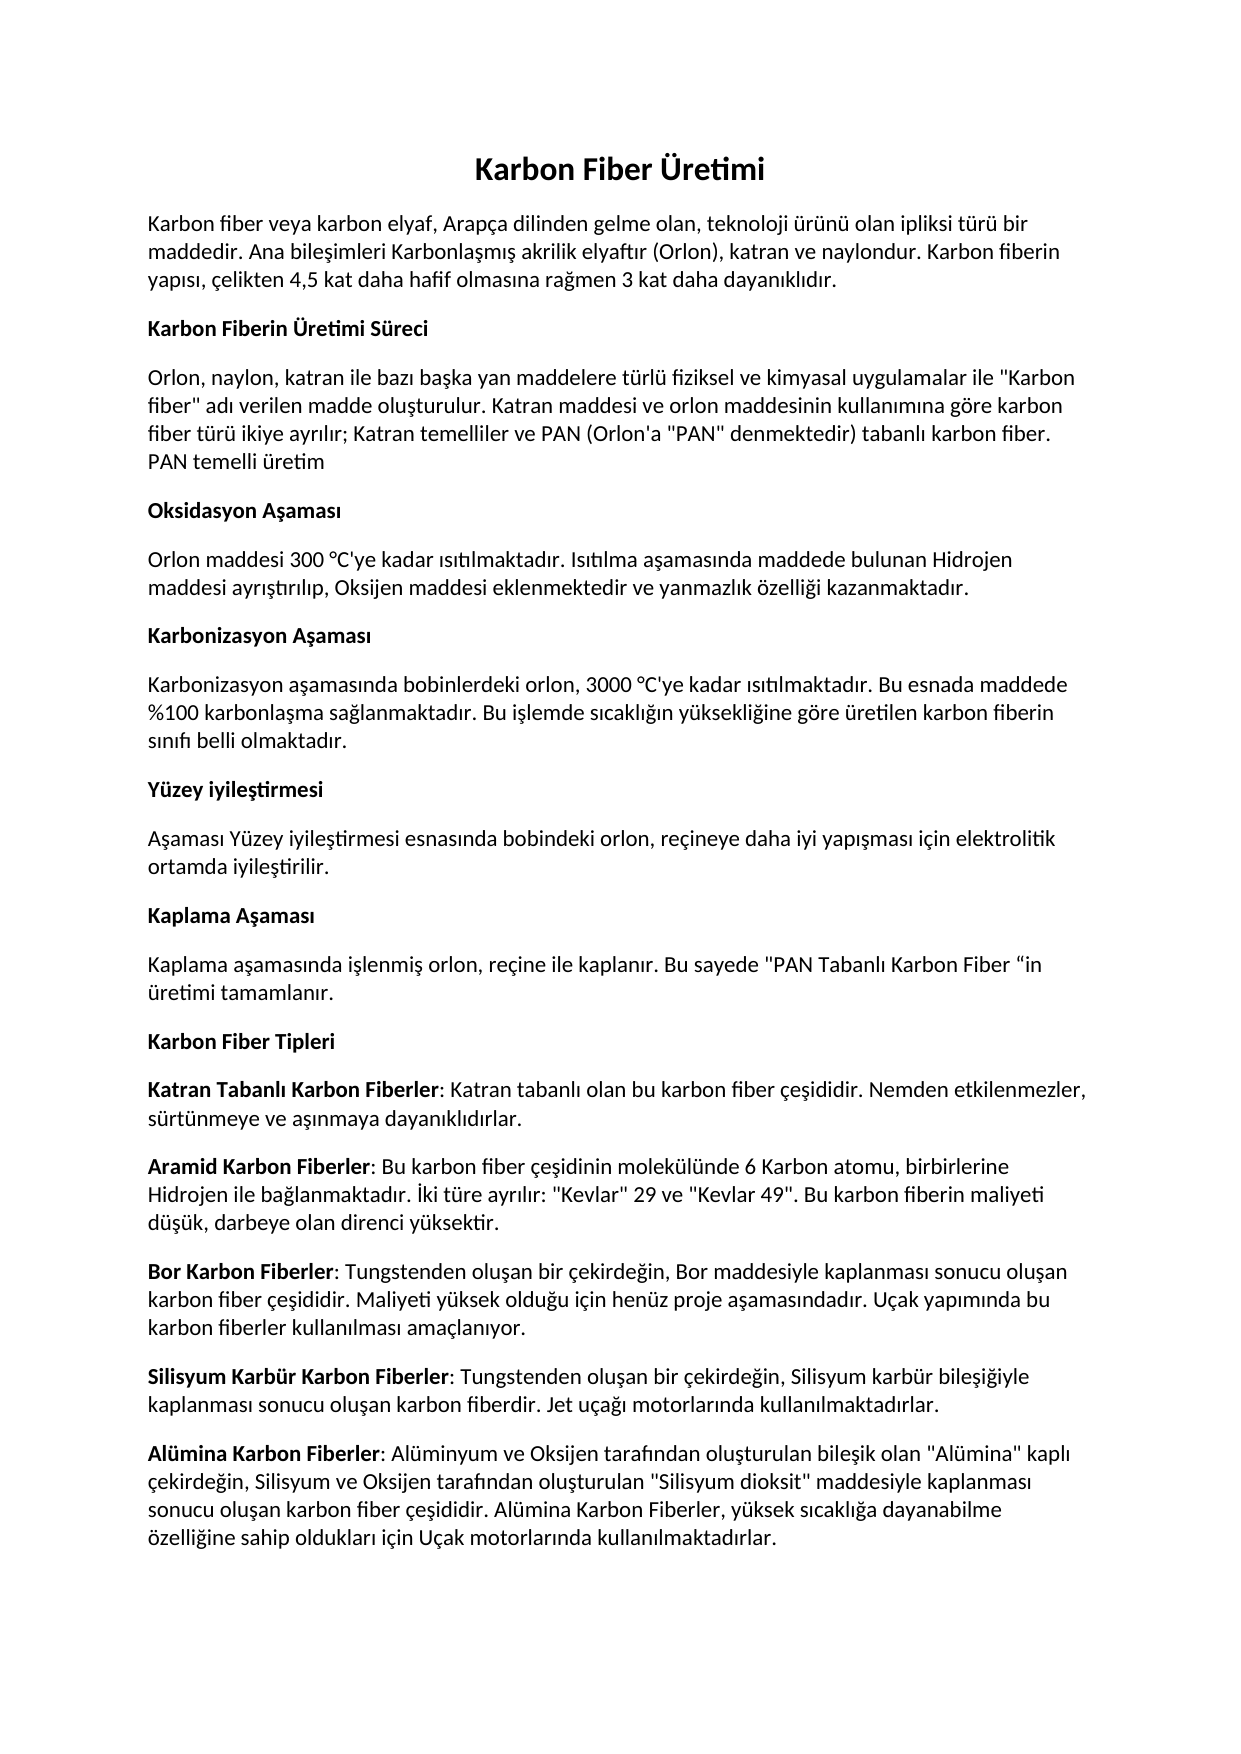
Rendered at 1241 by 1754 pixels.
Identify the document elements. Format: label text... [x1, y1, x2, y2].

text Karbon Fiber Tipleri [148, 1027, 1093, 1055]
text Orlon maddesi 300 °C'ye kadar ısıtılmaktadır. Isıtılma aşamasında maddede bulunan Hidrojen maddesi ayrıştırılıp, Oksijen maddesi eklenmektedir ve yanmazlık özelliği kazanmaktadır. [148, 545, 1093, 601]
text Karbon Fiberin Üretimi Süreci [148, 314, 1093, 342]
text Aramid Karbon Fiberler: Bu karbon fiber çeşidinin molekülünde 6 Karbon atomu, birbirlerine Hidrojen ile bağlanmaktadır. İki türe ayrılır: "Kevlar" 29 ve "Kevlar 49". Bu karbon fiberin maliyeti düşük, darbeye olan direnci yüksektir. [148, 1152, 1093, 1237]
text Katran Tabanlı Karbon Fiberler: Katran tabanlı olan bu karbon fiber çeşididir. Nemden etkilenmezler, sürtünmeye ve aşınmaya dayanıklıdırlar. [148, 1076, 1093, 1132]
text Silisyum Karbür Karbon Fiberler: Tungstenden oluşan bir çekirdeğin, Silisyum karbür bileşiğiyle kaplanması sonucu oluşan karbon fiberdir. Jet uçağı motorlarında kullanılmaktadırlar. [148, 1362, 1093, 1418]
text Karbonizasyon aşamasında bobinlerdeki orlon, 3000 °C'ye kadar ısıtılmaktadır. Bu esnada maddede %100 karbonlaşma sağlanmaktadır. Bu işlemde sıcaklığın yüksekliğine göre üretilen karbon fiberin sınıfı belli olmaktadır. [148, 670, 1093, 754]
text Aşaması Yüzey iyileştirmesi esnasında bobindeki orlon, reçineye daha iyi yapışması için elektrolitik ortamda iyileştirilir. [148, 824, 1093, 880]
text Orlon, naylon, katran ile bazı başka yan maddelere türlü fiziksel ve kimyasal uygulamalar ile "Karbon fiber" adı verilen madde oluşturulur. Katran maddesi ve orlon maddesinin kullanımına göre karbon fiber türü ikiye ayrılır; Katran temelliler ve PAN (Orlon'a "PAN" denmektedir) tabanlı karbon fiber. PAN temelli üretim [148, 363, 1093, 475]
text Yüzey iyileştirmesi [148, 775, 1093, 803]
text Karbonizasyon Aşaması [148, 622, 1093, 649]
text Karbon Fiber Üretimi [148, 148, 1093, 188]
text Oksidasyon Aşaması [148, 496, 1093, 524]
text Alümina Karbon Fiberler: Alüminyum ve Oksijen tarafından oluşturulan bileşik olan "Alümina" kaplı çekirdeğin, Silisyum ve Oksijen tarafından oluşturulan "Silisyum dioksit" maddesiyle kaplanması sonucu oluşan karbon fiber çeşididir. Alümina Karbon Fiberler, yüksek sıcaklığa dayanabilme özelliğine sahip oldukları için Uçak motorlarında kullanılmaktadırlar. [148, 1439, 1093, 1551]
text Kaplama aşamasında işlenmiş orlon, reçine ile kaplanır. Bu sayede "PAN Tabanlı Karbon Fiber “in üretimi tamamlanır. [148, 950, 1093, 1006]
text Karbon fiber veya karbon elyaf, Arapça dilinden gelme olan, teknoloji ürünü olan ipliksi türü bir maddedir. Ana bileşimleri Karbonlaşmış akrilik elyaftır (Orlon), katran ve naylondur. Karbon fiberin yapısı, çelikten 4,5 kat daha hafif olmasına rağmen 3 kat daha dayanıklıdır. [148, 209, 1093, 293]
text Kaplama Aşaması [148, 901, 1093, 929]
text Bor Karbon Fiberler: Tungstenden oluşan bir çekirdeğin, Bor maddesiyle kaplanması sonucu oluşan karbon fiber çeşididir. Maliyeti yüksek olduğu için henüz proje aşamasındadır. Uçak yapımında bu karbon fiberler kullanılması amaçlanıyor. [148, 1257, 1093, 1341]
